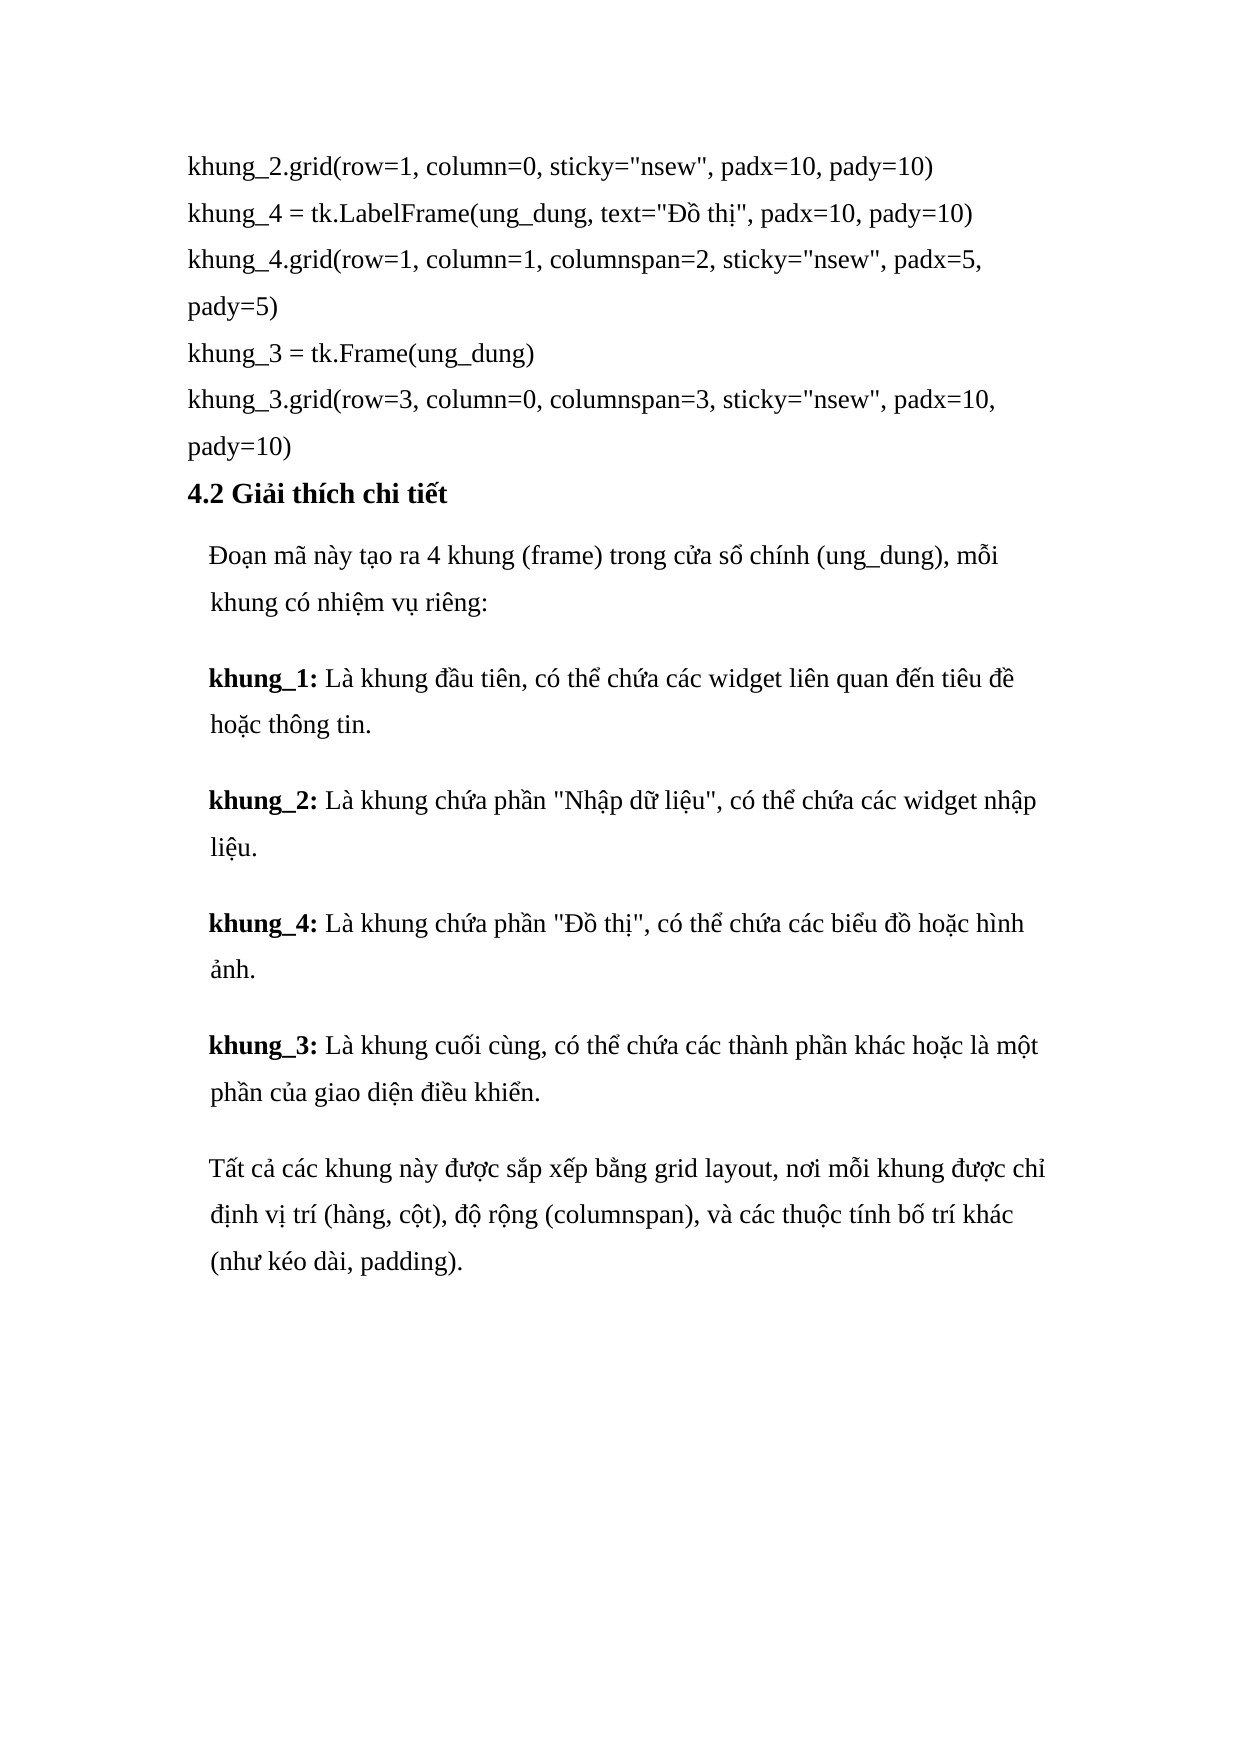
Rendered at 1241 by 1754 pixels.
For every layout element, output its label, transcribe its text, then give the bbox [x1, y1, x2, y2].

list Giải thích chi tiết [187, 477, 1053, 510]
text khung_2: Là khung chứa phần "Nhập dữ liệu", có thể chứa các widget nhập liệu. [208, 784, 1053, 862]
text khung_1: Là khung đầu tiên, có thể chứa các widget liên quan đến tiêu đề hoặc thông tin. [208, 662, 1053, 740]
text khung_4.grid(row=1, column=1, columnspan=2, sticky="nsew", padx=5, pady=5) [187, 243, 1053, 321]
text khung_2.grid(row=1, column=0, sticky="nsew", padx=10, pady=10) [187, 150, 1053, 181]
text khung_3 = tk.Frame(ung_dung) [187, 337, 1053, 368]
text khung_3: Là khung cuối cùng, có thể chứa các thành phần khác hoặc là một phần của giao diện điều khiển. [208, 1029, 1053, 1107]
text Đoạn mã này tạo ra 4 khung (frame) trong cửa sổ chính (ung_dung), mỗi khung có nhiệm vụ riêng: [208, 539, 1053, 617]
text khung_4 = tk.LabelFrame(ung_dung, text="Đồ thị", padx=10, pady=10) [187, 197, 1053, 228]
text khung_4: Là khung chứa phần "Đồ thị", có thể chứa các biểu đồ hoặc hình ảnh. [208, 907, 1053, 985]
text khung_3.grid(row=3, column=0, columnspan=3, sticky="nsew", padx=10, pady=10) [187, 383, 1053, 461]
text Tất cả các khung này được sắp xếp bằng grid layout, nơi mỗi khung được chỉ định vị trí (hàng, cột), độ rộng (columnspan), và các thuộc tính bố trí khác (như kéo dài, padding). [208, 1152, 1053, 1276]
